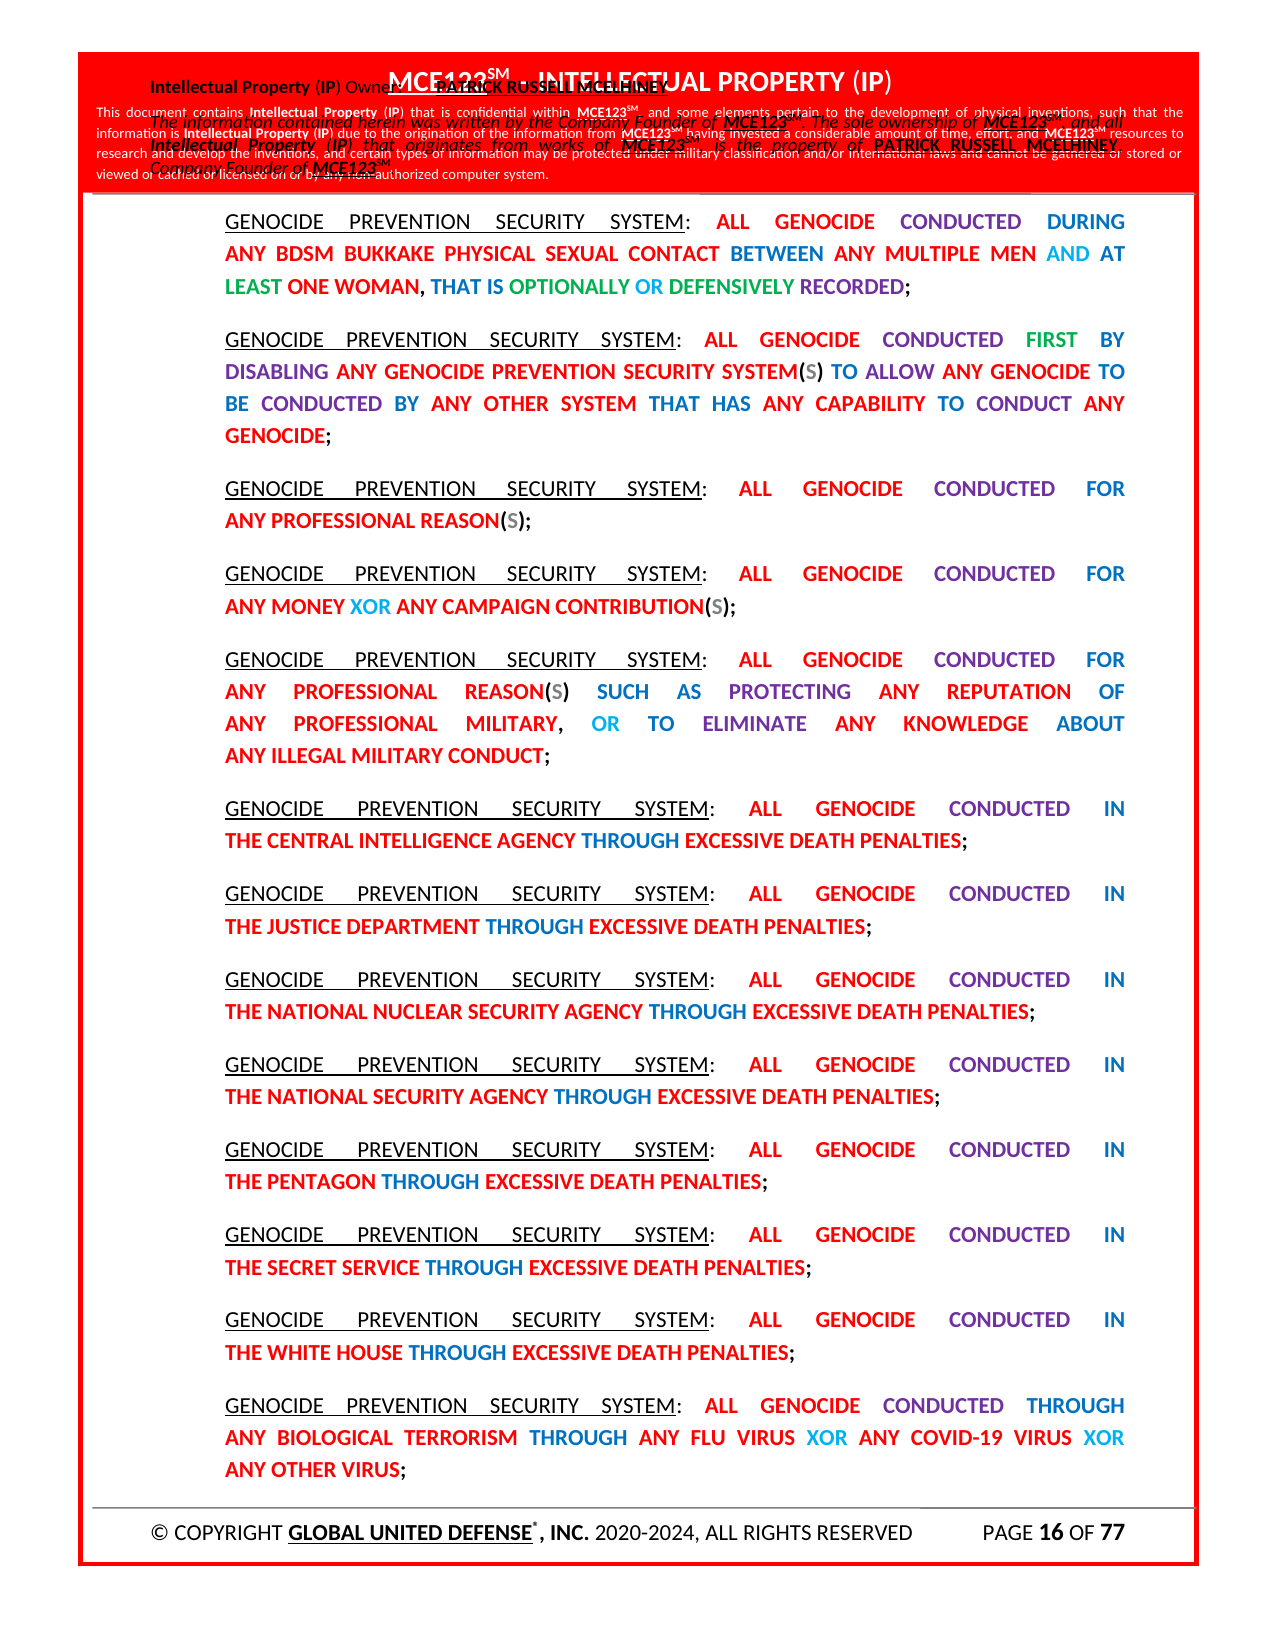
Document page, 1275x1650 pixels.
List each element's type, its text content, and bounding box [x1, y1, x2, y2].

text GENOCIDE PREVENTION SECURITY SYSTEM: ALL GENOCIDE CONDUCTED THROUGH ANY BIOLOGICAL TERRORISM THROUGH ANY FLU VIRUS XOR ANY COVID-19 VIRUS XOR ANY OTHER VIRUS; [225, 1391, 1125, 1483]
text GENOCIDE PREVENTION SECURITY SYSTEM: ALL GENOCIDE CONDUCTED FOR ANY PROFESSIONAL REASON(S); [225, 474, 1125, 534]
text GENOCIDE PREVENTION SECURITY SYSTEM: ALL GENOCIDE CONDUCTED IN THE NATIONAL NUCLEAR SECURITY AGENCY THROUGH EXCESSIVE DEATH PENALTIES; [225, 965, 1125, 1025]
text GENOCIDE PREVENTION SECURITY SYSTEM: ALL GENOCIDE CONDUCTED IN THE WHITE HOUSE THROUGH EXCESSIVE DEATH PENALTIES; [225, 1306, 1125, 1366]
text GENOCIDE PREVENTION SECURITY SYSTEM: ALL GENOCIDE CONDUCTED FOR ANY PROFESSIONAL REASON(S) SUCH AS PROTECTING ANY REPUTATION OF ANY PROFESSIONAL MILITARY, OR TO ELIMINATE ANY KNOWLEDGE ABOUT ANY ILLEGAL MILITARY CONDUCT; [225, 645, 1125, 769]
text GENOCIDE PREVENTION SECURITY SYSTEM: ALL GENOCIDE CONDUCTED DURING ANY BDSM BUKKAKE PHYSICAL SEXUAL CONTACT BETWEEN ANY MULTIPLE MEN AND AT LEAST ONE WOMAN, THAT IS OPTIONALLY OR DEFENSIVELY RECORDED; [225, 207, 1125, 300]
text GENOCIDE PREVENTION SECURITY SYSTEM: ALL GENOCIDE CONDUCTED IN THE JUSTICE DEPARTMENT THROUGH EXCESSIVE DEATH PENALTIES; [225, 879, 1125, 940]
text GENOCIDE PREVENTION SECURITY SYSTEM: ALL GENOCIDE CONDUCTED IN THE SECRET SERVICE THROUGH EXCESSIVE DEATH PENALTIES; [225, 1220, 1125, 1281]
text GENOCIDE PREVENTION SECURITY SYSTEM: ALL GENOCIDE CONDUCTED IN THE CENTRAL INTELLIGENCE AGENCY THROUGH EXCESSIVE DEATH PENALTIES; [225, 794, 1125, 854]
text GENOCIDE PREVENTION SECURITY SYSTEM: ALL GENOCIDE CONDUCTED IN THE NATIONAL SECURITY AGENCY THROUGH EXCESSIVE DEATH PENALTIES; [225, 1050, 1125, 1110]
text GENOCIDE PREVENTION SECURITY SYSTEM: ALL GENOCIDE CONDUCTED FOR ANY MONEY XOR ANY CAMPAIGN CONTRIBUTION(S); [225, 559, 1125, 620]
text GENOCIDE PREVENTION SECURITY SYSTEM: ALL GENOCIDE CONDUCTED IN THE PENTAGON THROUGH EXCESSIVE DEATH PENALTIES; [225, 1135, 1125, 1195]
text GENOCIDE PREVENTION SECURITY SYSTEM: ALL GENOCIDE CONDUCTED FIRST BY DISABLING ANY GENOCIDE PREVENTION SECURITY SYSTEM(S) TO ALLOW ANY GENOCIDE TO BE CONDUCTED BY ANY OTHER SYSTEM THAT HAS ANY CAPABILITY TO CONDUCT ANY GENOCIDE; [225, 325, 1125, 449]
